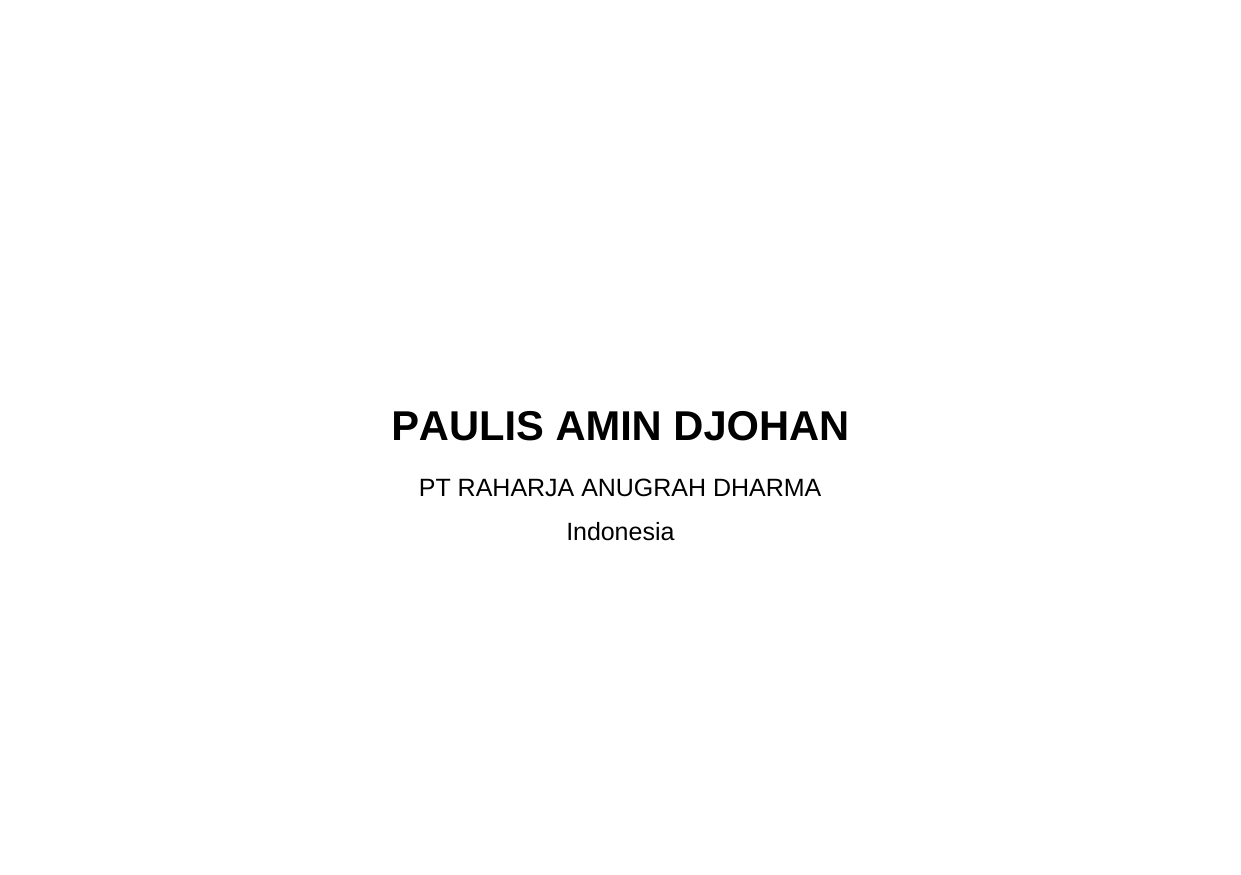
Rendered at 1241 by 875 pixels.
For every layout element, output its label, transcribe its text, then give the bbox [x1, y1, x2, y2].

text Indonesia [150, 517, 1090, 545]
text PT RAHARJA ANUGRAH DHARMA [150, 473, 1090, 502]
text PAULIS AMIN DJOHAN [150, 402, 1090, 449]
